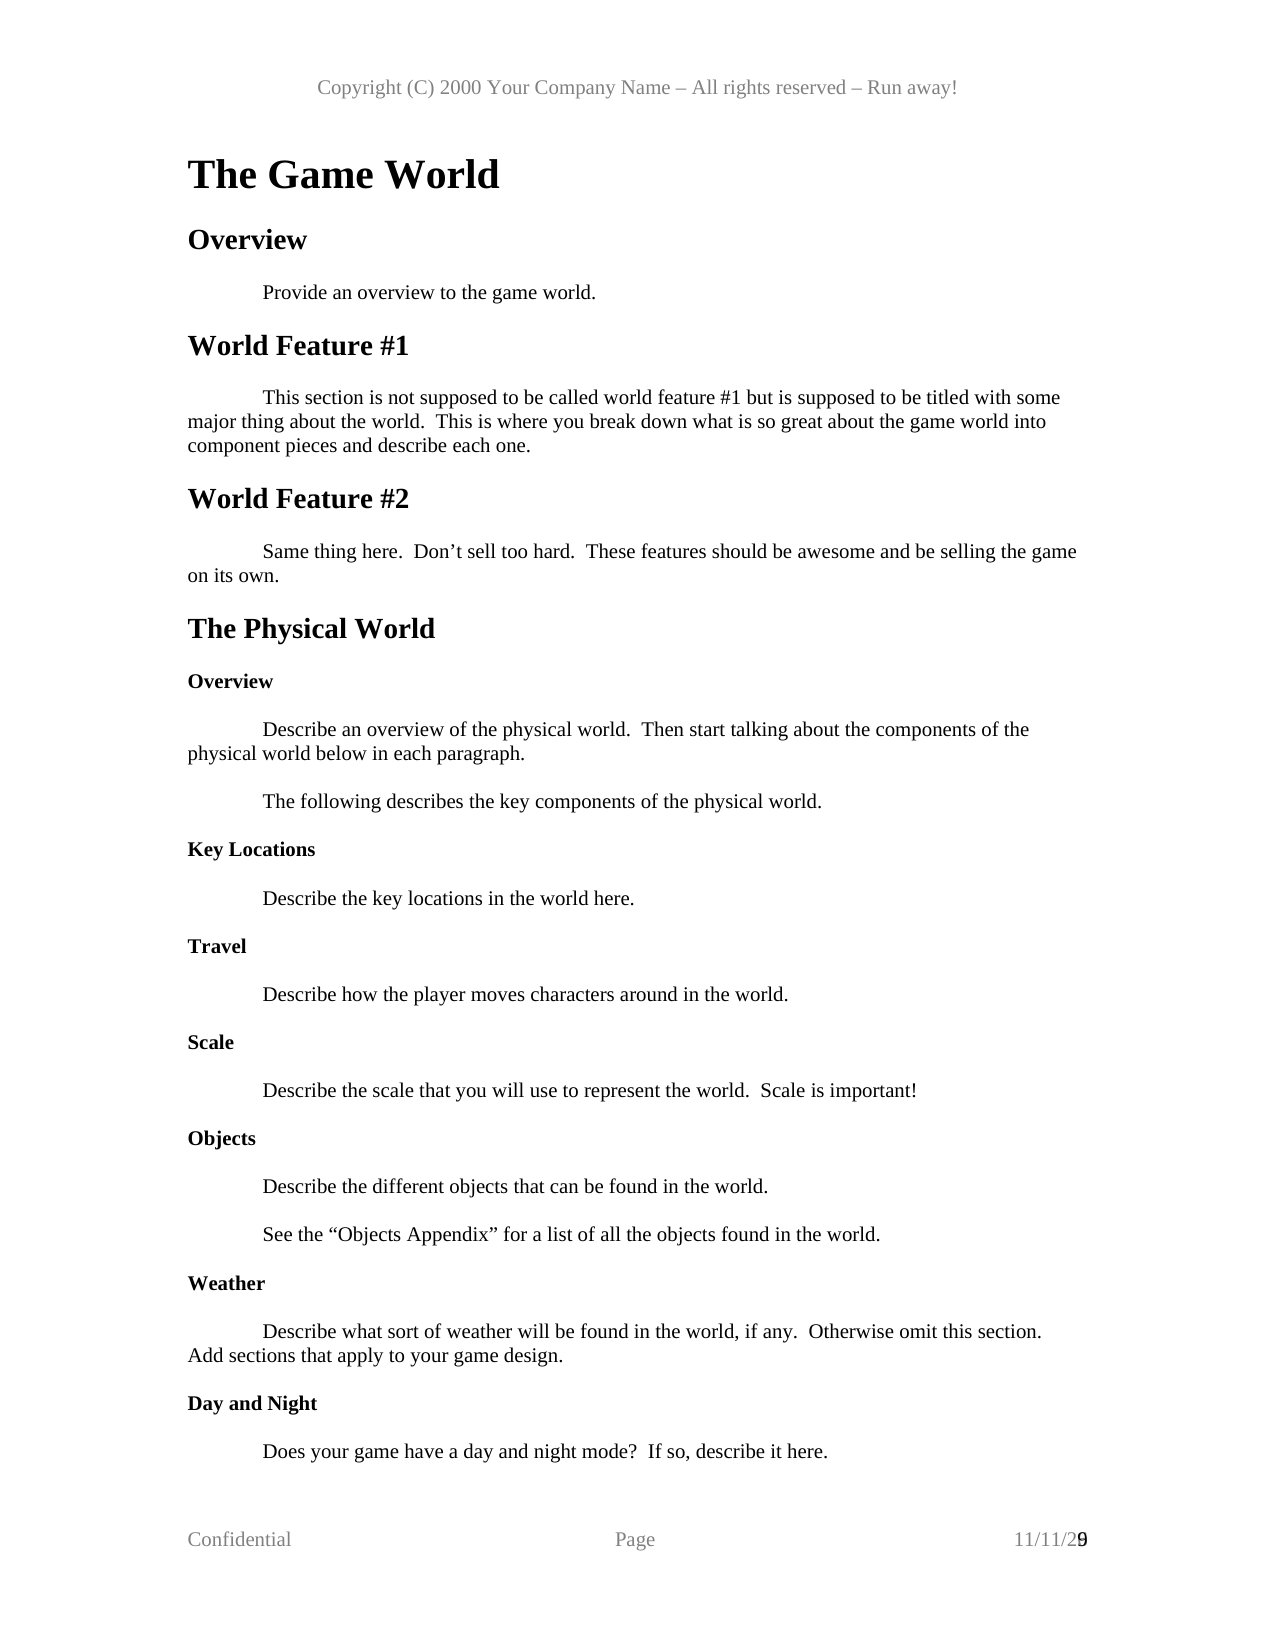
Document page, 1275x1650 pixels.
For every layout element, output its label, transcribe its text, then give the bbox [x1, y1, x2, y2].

subtitle Travel [187, 934, 1087, 958]
subtitle The Physical World [187, 611, 1087, 645]
text Same thing here. Don’t sell too hard. These features should be awesome and be selling the game on its own. [187, 539, 1087, 587]
subtitle World Feature #2 [187, 482, 1087, 515]
text Describe an overview of the physical world. Then start talking about the components of the physical world below in each paragraph. [187, 717, 1087, 765]
text Provide an overview to the game world. [187, 279, 1087, 304]
subtitle Overview [187, 669, 1087, 693]
text Does your game have a day and night mode? If so, describe it here. [187, 1439, 1087, 1463]
subtitle World Feature #1 [187, 328, 1087, 361]
text See the “Objects Appendix” for a list of all the objects found in the world. [187, 1222, 1087, 1246]
subtitle The Game World [187, 150, 1087, 198]
subtitle Key Locations [187, 837, 1087, 861]
subtitle Scale [187, 1030, 1087, 1054]
subtitle Day and Night [187, 1391, 1087, 1415]
subtitle Objects [187, 1126, 1087, 1150]
text The following describes the key components of the physical world. [187, 789, 1087, 813]
text This section is not supposed to be called world feature #1 but is supposed to be titled with some major thing about the world. This is where you break down what is so great about the game world into component pieces and describe each one. [187, 385, 1087, 457]
text Describe how the player moves characters around in the world. [187, 982, 1087, 1006]
subtitle Overview [187, 222, 1087, 256]
subtitle Weather [187, 1271, 1087, 1294]
text Describe the key locations in the world here. [187, 886, 1087, 909]
text Describe the different objects that can be found in the world. [187, 1174, 1087, 1198]
text Describe the scale that you will use to represent the world. Scale is important! [187, 1078, 1087, 1102]
text Describe what sort of weather will be found in the world, if any. Otherwise omit this section. Add sections that apply to your game design. [187, 1319, 1087, 1367]
